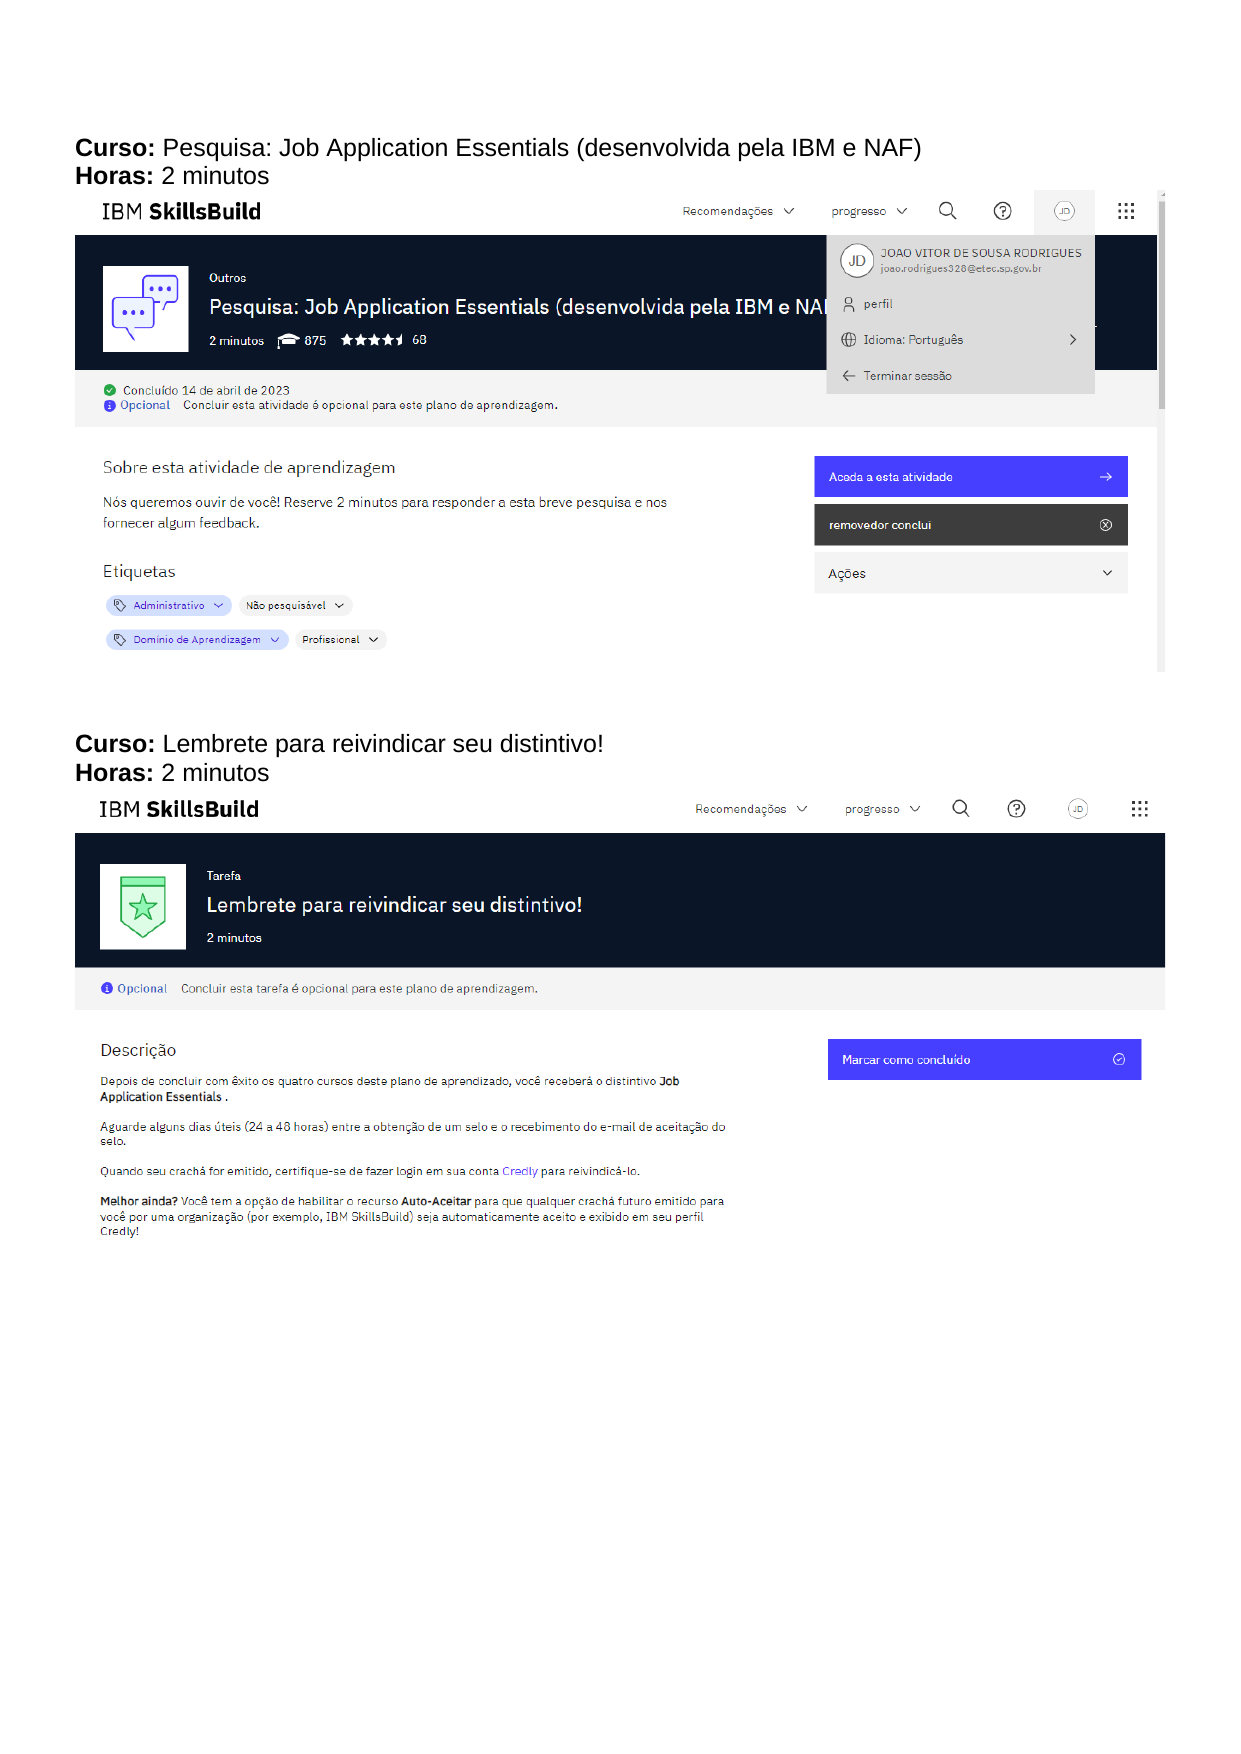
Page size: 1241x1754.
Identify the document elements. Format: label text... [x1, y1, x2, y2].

text Horas: 2 minutos [75, 758, 1165, 786]
picture [75, 786, 1166, 1259]
text Curso: Pesquisa: Job Application Essentials (desenvolvida pela IBM e NAF) [75, 132, 1165, 161]
text Horas: 2 minutos [75, 161, 1165, 190]
text Curso: Lembrete para reivindicar seu distintivo! [75, 729, 1165, 758]
picture [75, 190, 1166, 672]
